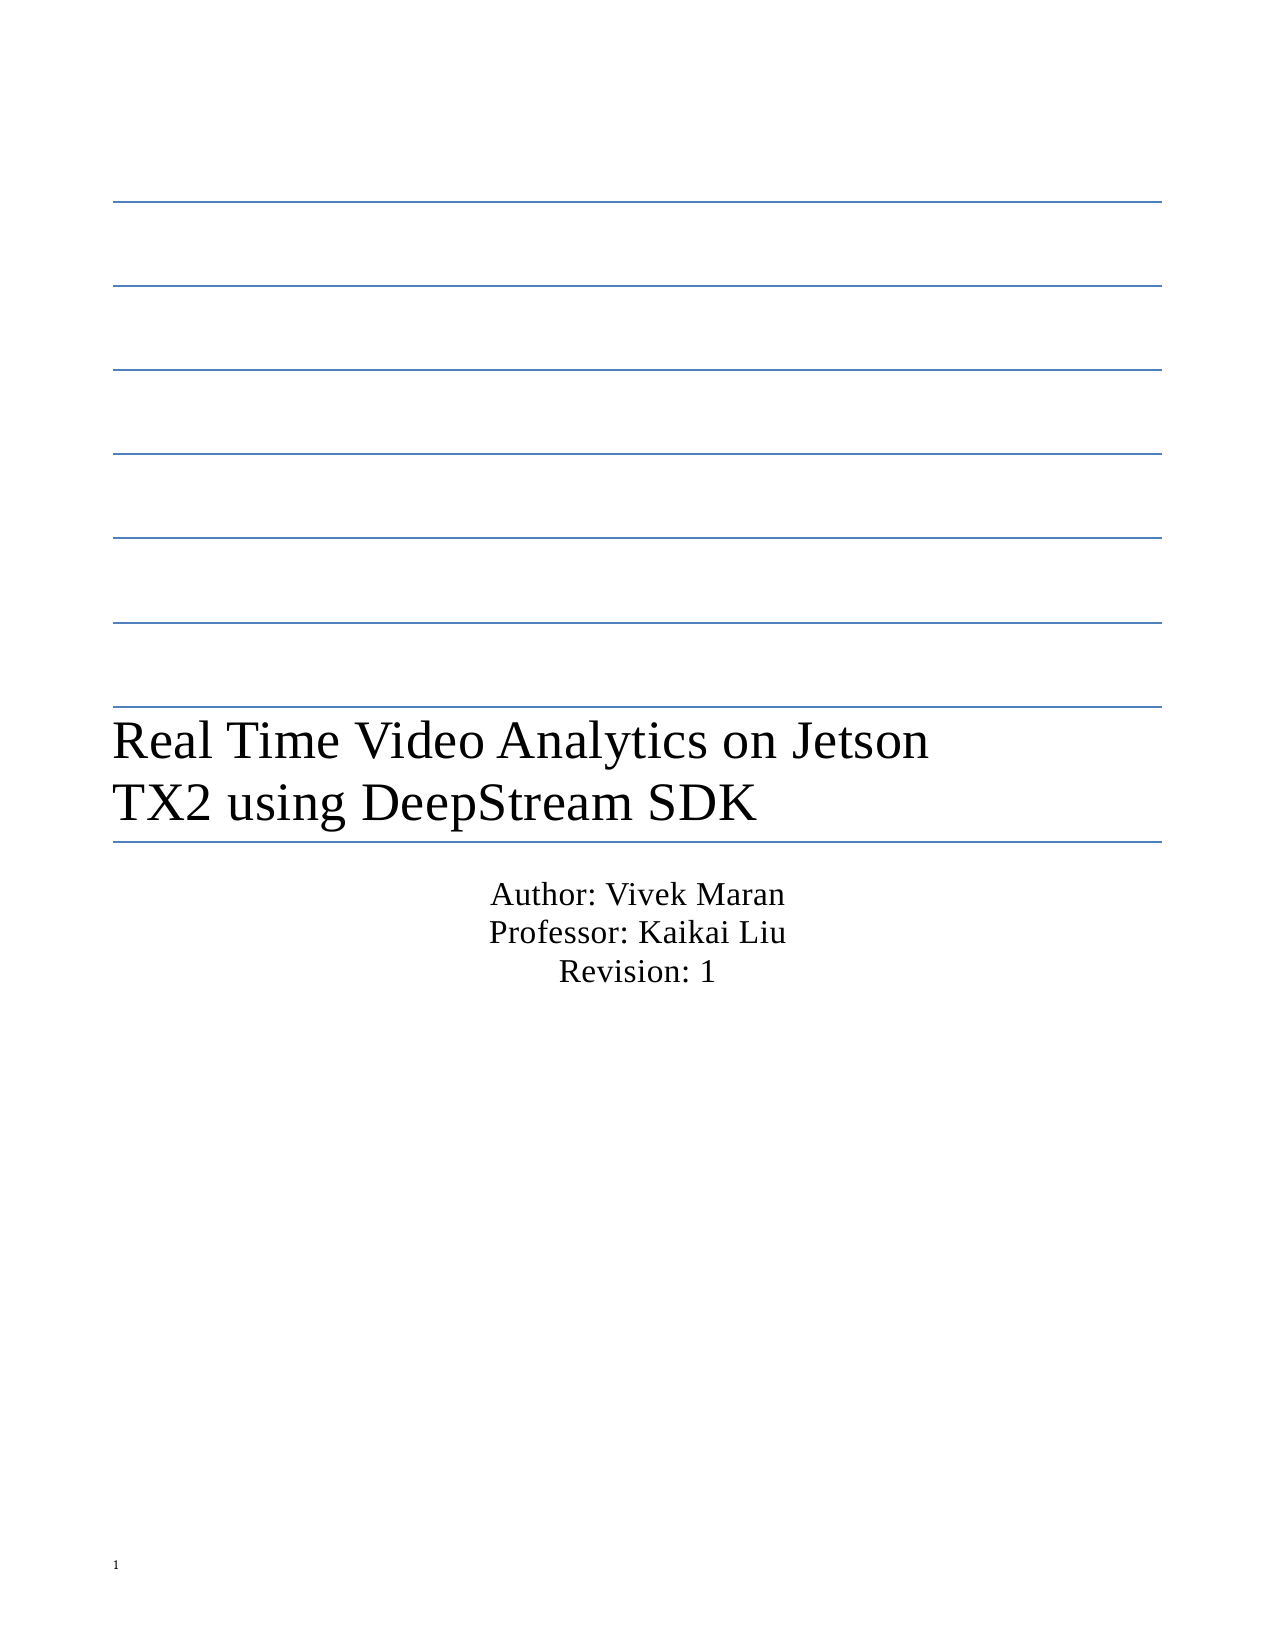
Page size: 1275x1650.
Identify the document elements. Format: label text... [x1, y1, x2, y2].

title Real Time Video Analytics on Jetson TX2 using DeepStream SDK [112, 708, 1162, 843]
text Author: Vivek Maran [112, 874, 1162, 912]
text Revision: 1 [112, 951, 1162, 989]
text Professor: Kaikai Liu [112, 912, 1162, 951]
